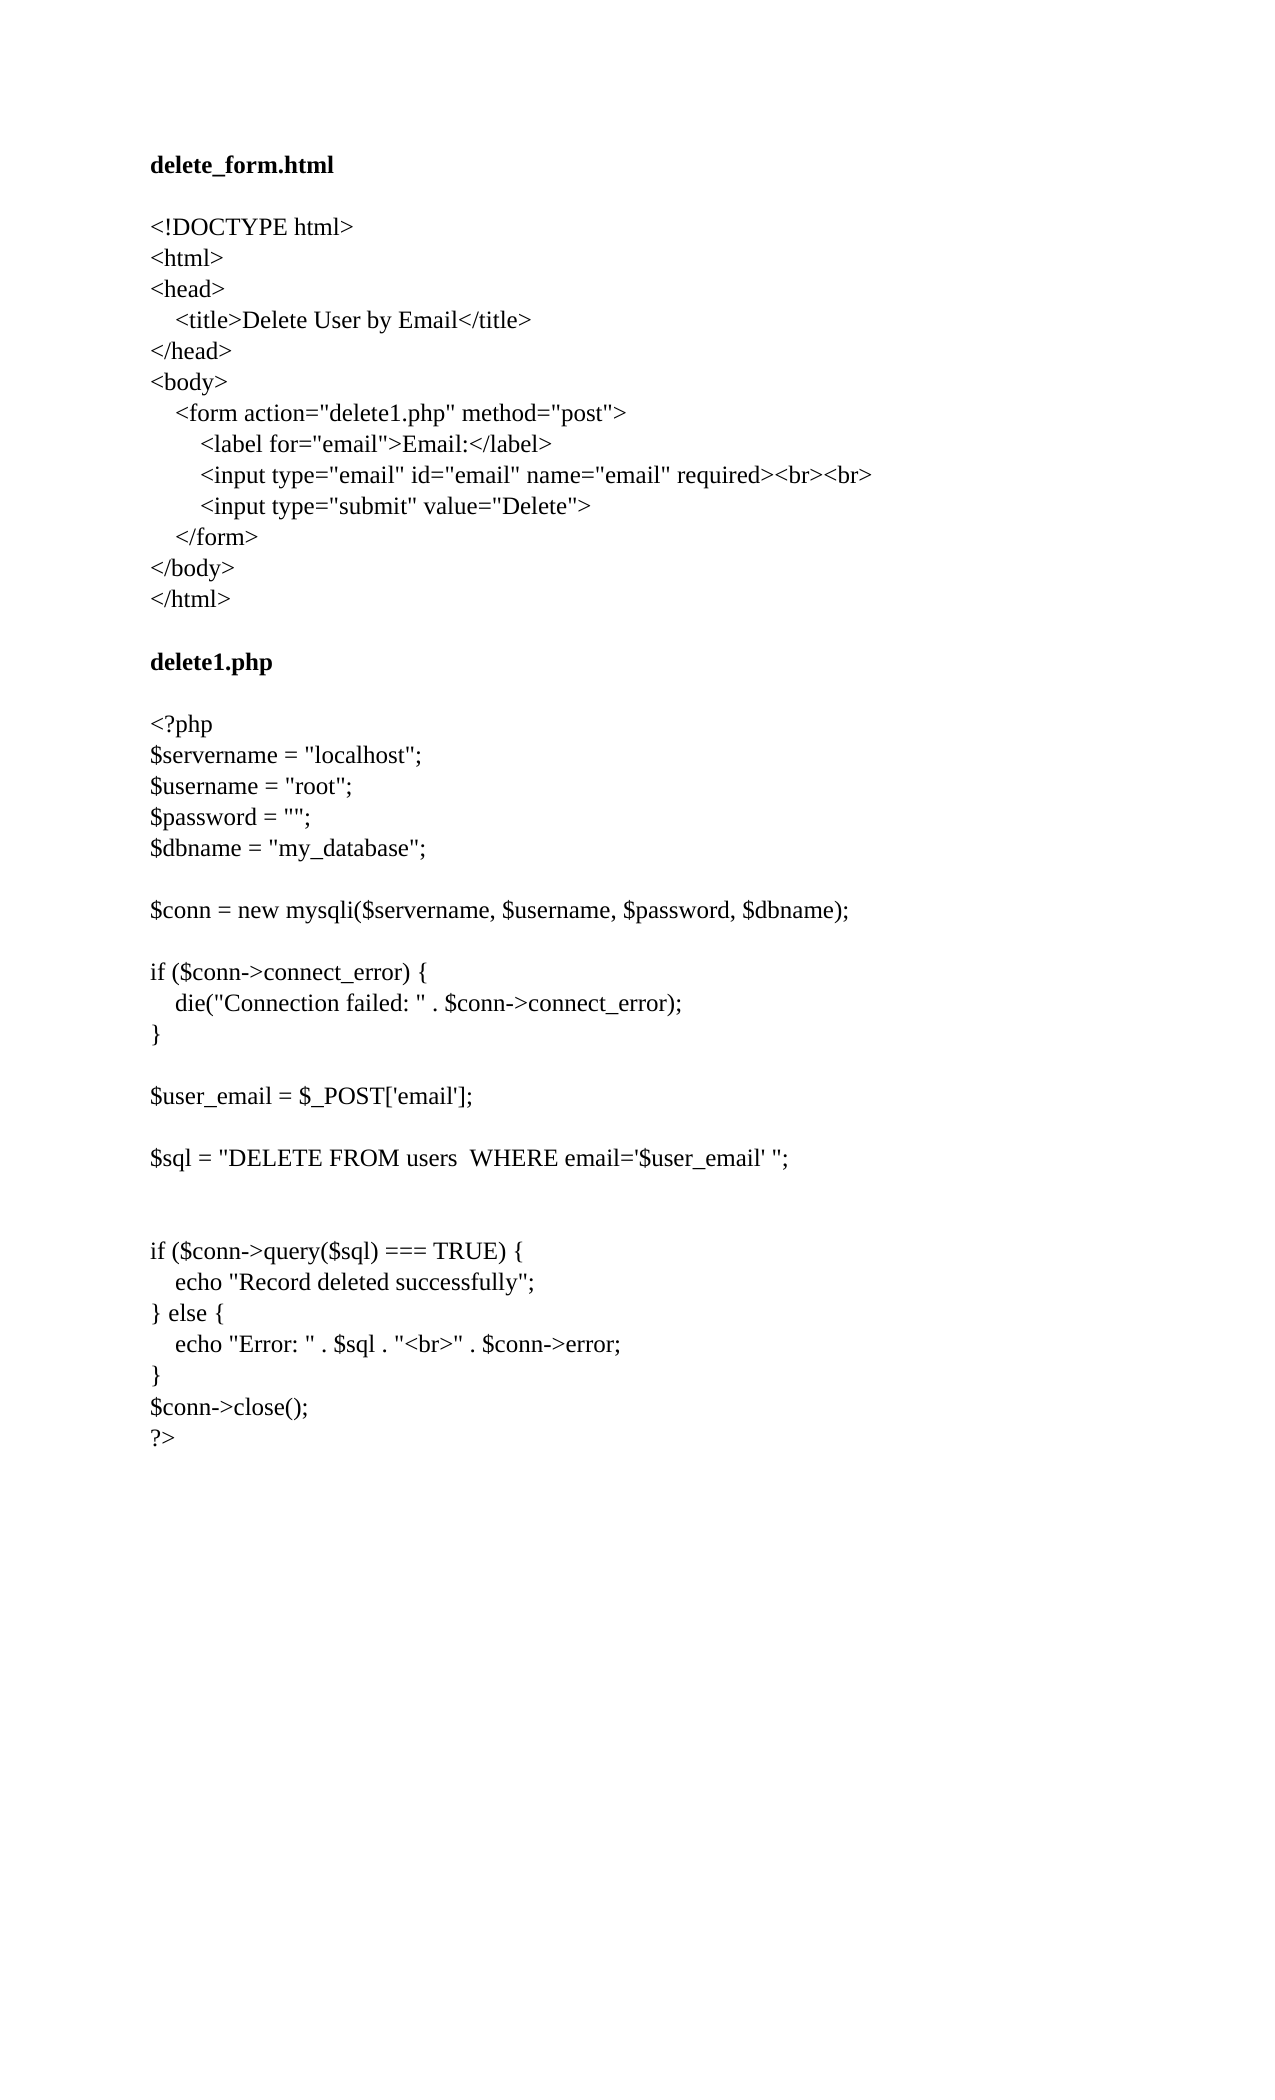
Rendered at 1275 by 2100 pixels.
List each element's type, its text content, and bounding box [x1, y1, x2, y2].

text if ($conn->query($sql) === TRUE) { [150, 1236, 1125, 1265]
text } else { [150, 1298, 1125, 1327]
text echo "Error: " . $sql . "<br>" . $conn->error; [150, 1329, 1125, 1358]
text $user_email = $_POST['email']; [150, 1081, 1125, 1110]
text die("Connection failed: " . $conn->connect_error); [150, 988, 1125, 1017]
text delete1.php [150, 647, 1125, 675]
text delete_form.html [150, 150, 1125, 179]
text </body> [150, 553, 1125, 582]
text $username = "root"; [150, 771, 1125, 799]
text <html> [150, 243, 1125, 272]
text <label for="email">Email:</label> [150, 429, 1125, 458]
text $password = ""; [150, 802, 1125, 831]
text $conn->close(); [150, 1392, 1125, 1420]
text </head> [150, 336, 1125, 365]
text </form> [150, 522, 1125, 551]
text <input type="email" id="email" name="email" required><br><br> [150, 460, 1125, 489]
text <head> [150, 274, 1125, 303]
text </html> [150, 584, 1125, 613]
text <title>Delete User by Email</title> [150, 305, 1125, 334]
text $dbname = "my_database"; [150, 833, 1125, 862]
text $sql = "DELETE FROM users WHERE email='$user_email' "; [150, 1143, 1125, 1172]
text } [150, 1361, 1125, 1389]
text $servername = "localhost"; [150, 740, 1125, 768]
text <!DOCTYPE html> [150, 212, 1125, 241]
text ?> [150, 1423, 1125, 1451]
text } [150, 1019, 1125, 1048]
text $conn = new mysqli($servername, $username, $password, $dbname); [150, 895, 1125, 924]
text <input type="submit" value="Delete"> [150, 491, 1125, 520]
text <body> [150, 367, 1125, 396]
text <form action="delete1.php" method="post"> [150, 398, 1125, 427]
text echo "Record deleted successfully"; [150, 1267, 1125, 1296]
text <?php [150, 709, 1125, 737]
text if ($conn->connect_error) { [150, 957, 1125, 986]
